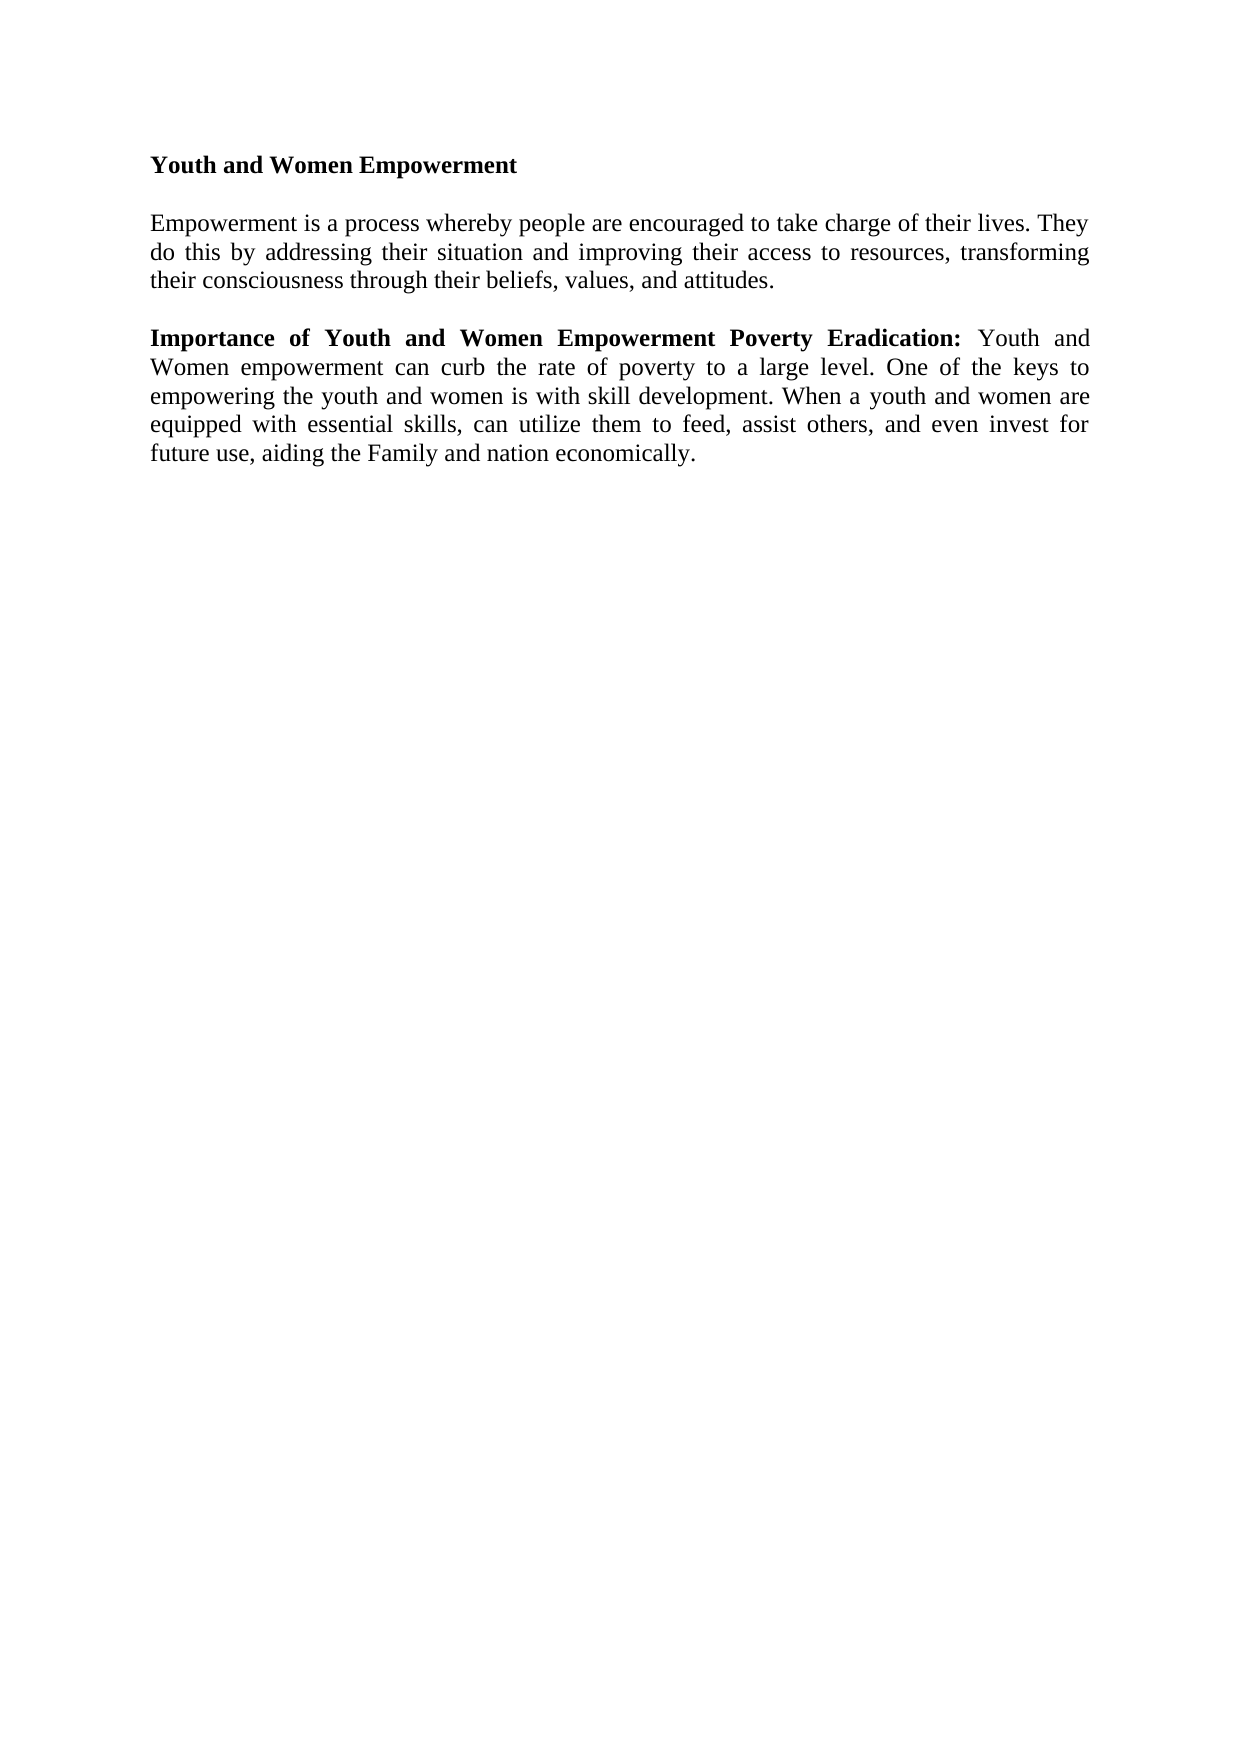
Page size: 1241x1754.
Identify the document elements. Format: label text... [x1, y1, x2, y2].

text Empowerment is a process whereby people are encouraged to take charge of their lives. They do this by addressing their situation and improving their access to resources, transforming their consciousness through their beliefs, values, and attitudes. [150, 208, 1090, 294]
text Youth and Women Empowerment [150, 150, 1090, 179]
text Importance of Youth and Women Empowerment Poverty Eradication: Youth and Women empowerment can curb the rate of poverty to a large level. One of the keys to empowering the youth and women is with skill development. When a youth and women are equipped with essential skills, can utilize them to feed, assist others, and even invest for future use, aiding the Family and nation economically. [150, 323, 1090, 467]
